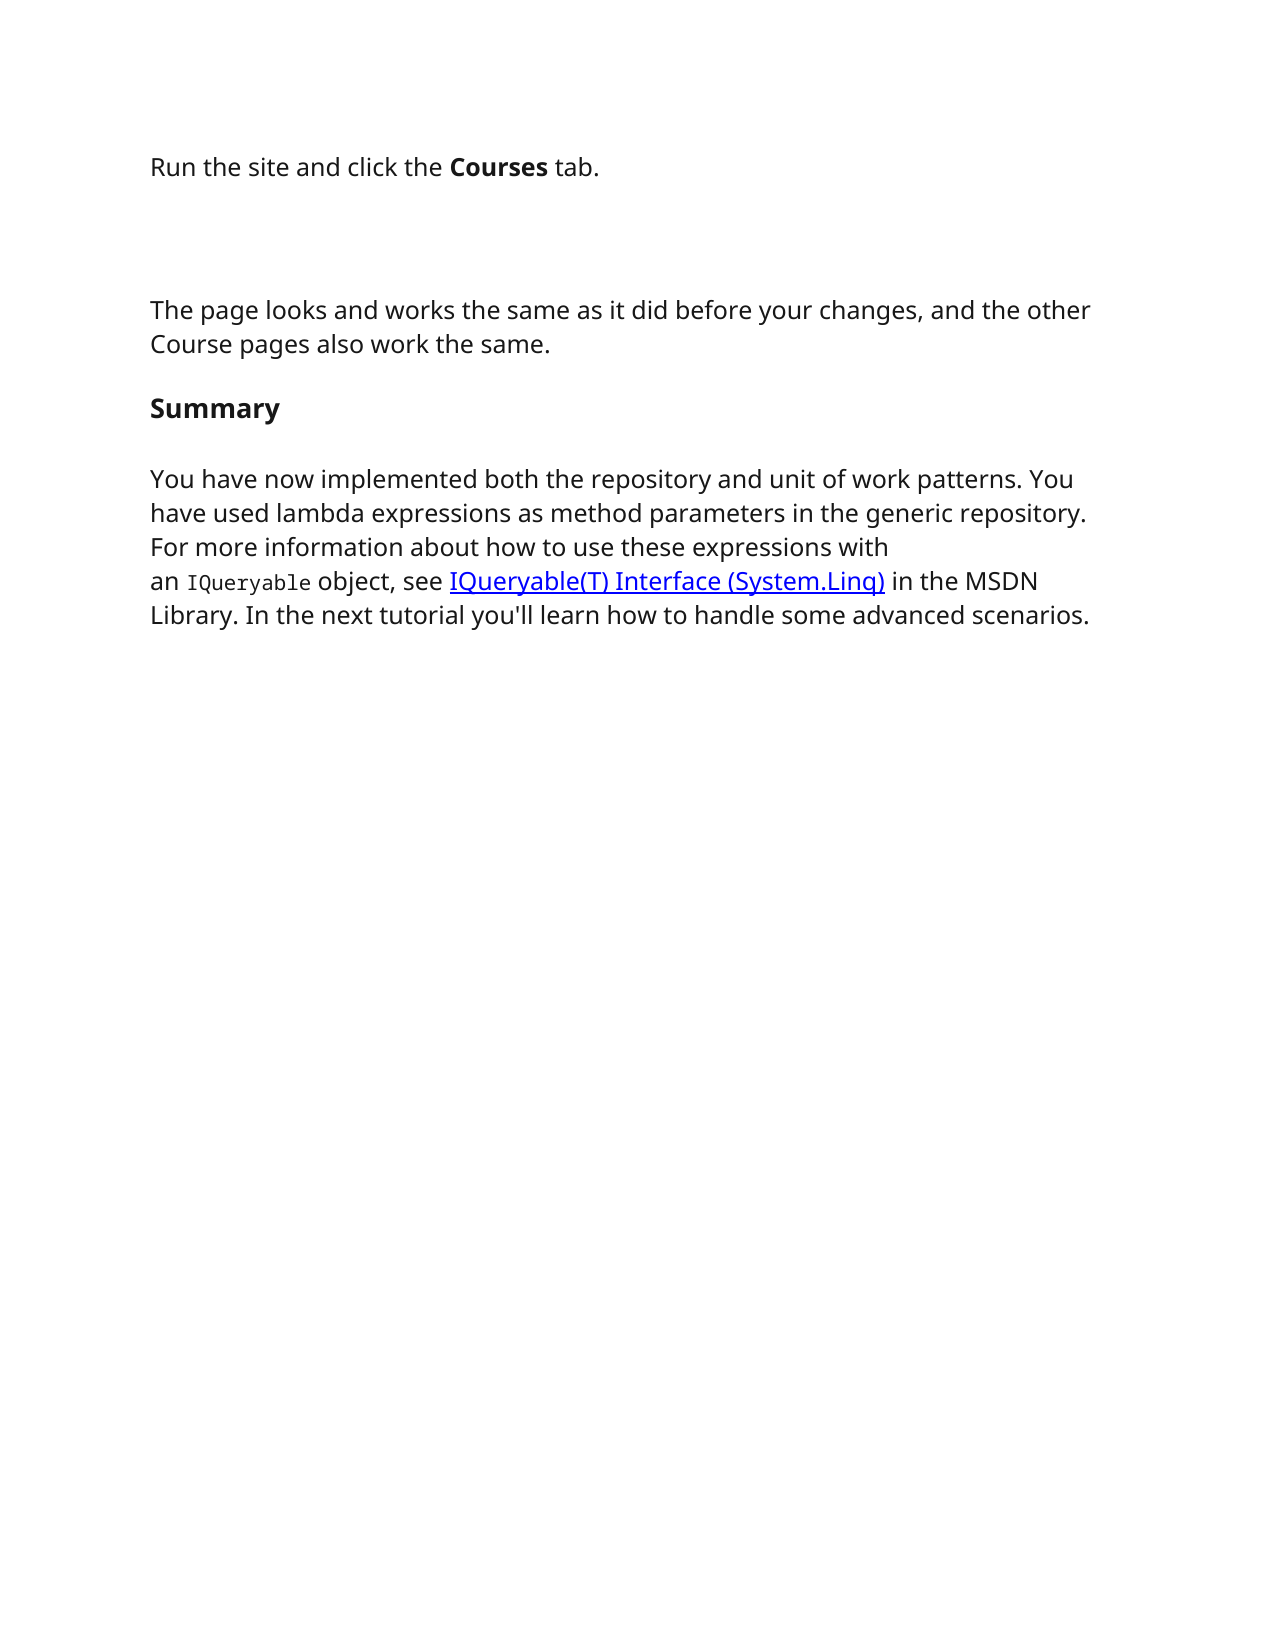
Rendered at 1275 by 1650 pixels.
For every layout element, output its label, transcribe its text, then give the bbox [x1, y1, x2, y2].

text You have now implemented both the repository and unit of work patterns. You have used lambda expressions as method parameters in the generic repository. For more information about how to use these expressions with an IQueryable object, see IQueryable(T) Interface (System.Linq) in the MSDN Library. In the next tutorial you'll learn how to handle some advanced scenarios. [150, 461, 1125, 632]
text The page looks and works the same as it did before your changes, and the other Course pages also work the same. [150, 292, 1125, 361]
subtitle Summary [150, 390, 1125, 427]
text Run the site and click the Courses tab. [150, 150, 1125, 184]
